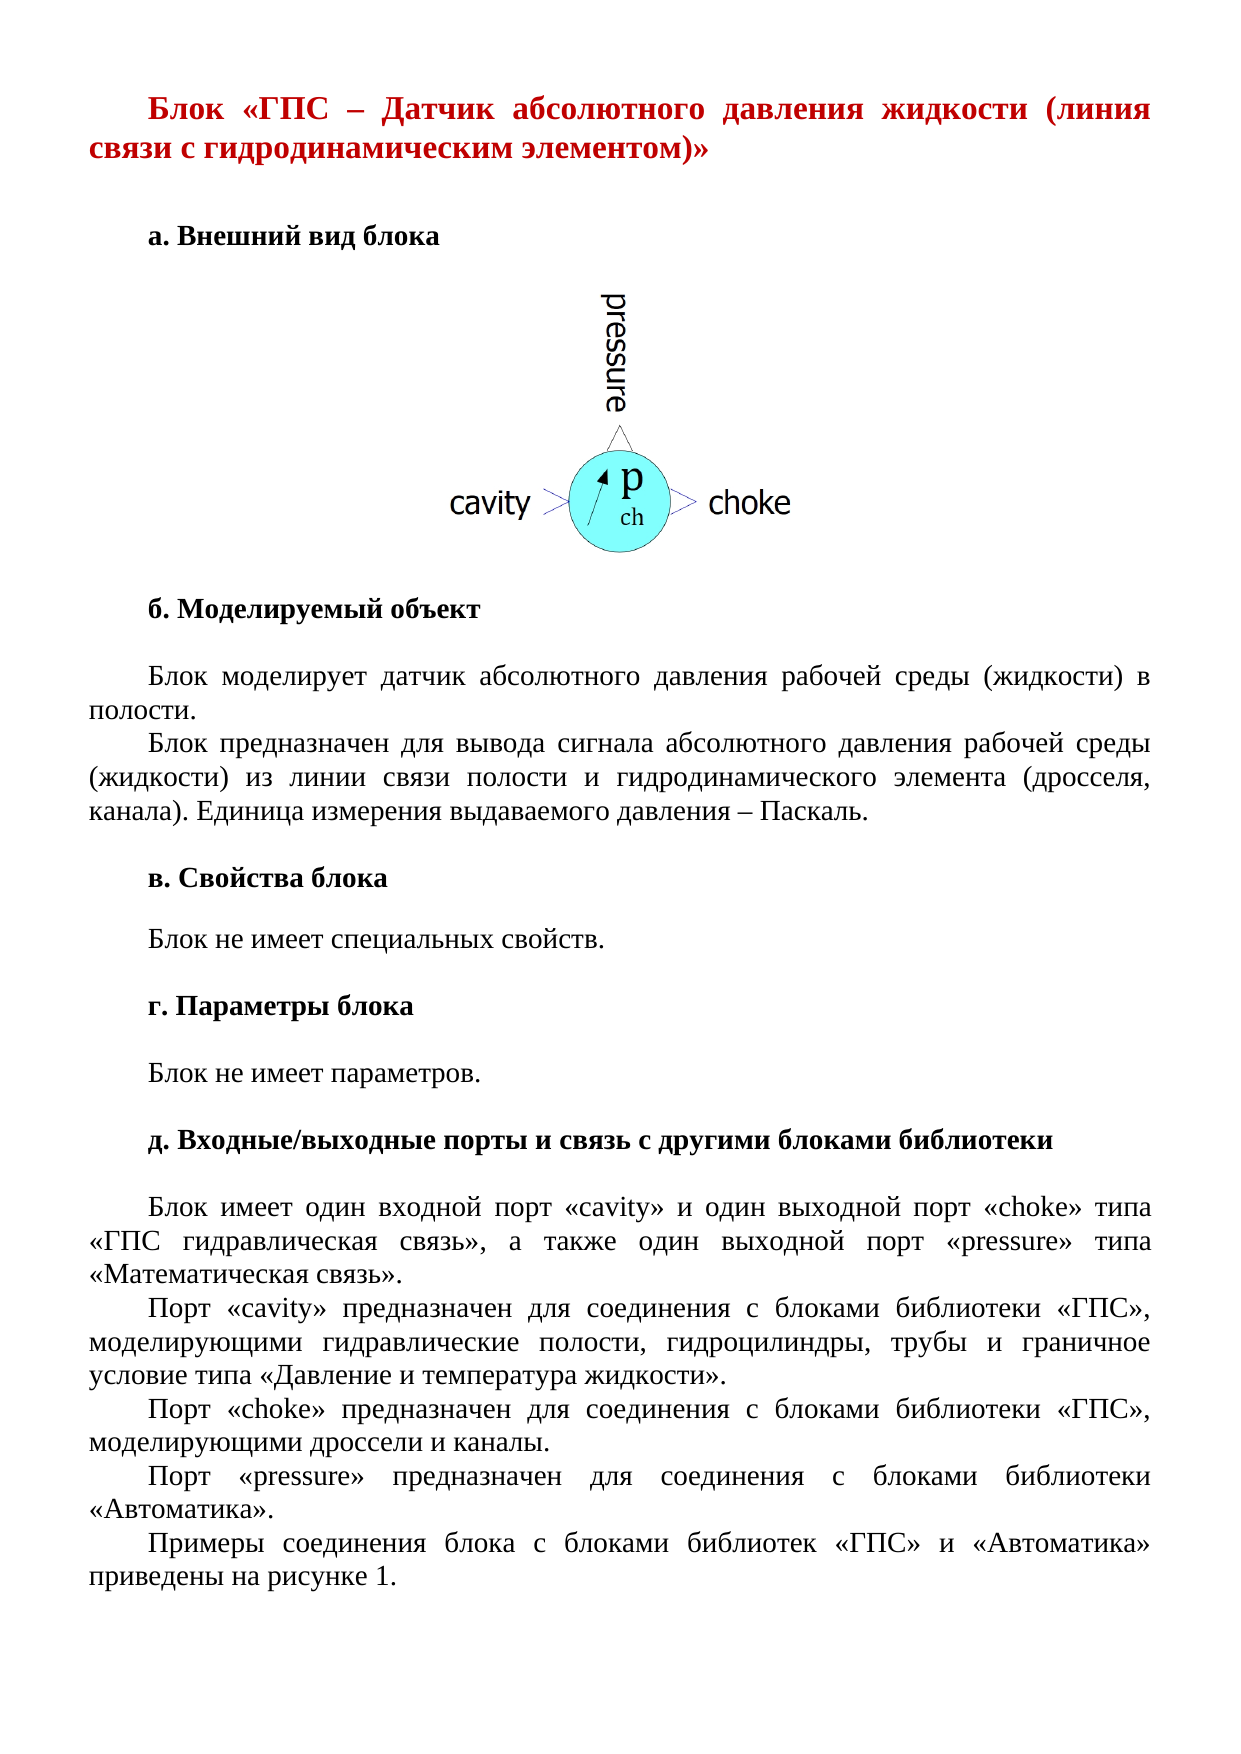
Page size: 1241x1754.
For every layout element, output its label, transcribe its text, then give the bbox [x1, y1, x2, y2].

text Блок моделирует датчик абсолютного давления рабочей среды (жидкости) в полости. [89, 658, 1152, 726]
picture [444, 285, 796, 558]
text Блок не имеет специальных свойств. [89, 921, 1152, 955]
text Блок имеет один входной порт «cavity» и один выходной порт «choke» типа «ГПС гидравлическая связь», а также один выходной порт «pressure» типа «Математическая связь». [89, 1189, 1152, 1290]
text Блок предназначен для вывода сигнала абсолютного давления рабочей среды (жидкости) из линии связи полости и гидродинамического элемента (дросселя, канала). Единица измерения выдаваемого давления – Паскаль. [89, 726, 1152, 826]
text а. Внешний вид блока [89, 218, 1152, 252]
text в. Свойства блока [89, 860, 1152, 893]
text Блок «ГПС – Датчик абсолютного давления жидкости (линия связи с гидродинамическим элементом)» [89, 89, 1152, 165]
text Порт «choke» предназначен для соединения с блоками библиотеки «ГПС», моделирующими дроссели и каналы. [89, 1391, 1152, 1458]
text Примеры соединения блока с блоками библиотек «ГПС» и «Автоматика» приведены на рисунке 1. [89, 1525, 1152, 1592]
text Порт «pressure» предназначен для соединения с блоками библиотеки «Автоматика». [89, 1458, 1152, 1525]
text д. Входные/выходные порты и связь с другими блоками библиотеки [89, 1122, 1152, 1156]
text г. Параметры блока [89, 988, 1152, 1022]
text Блок не имеет параметров. [89, 1055, 1152, 1089]
text б. Моделируемый объект [89, 591, 1152, 625]
text Порт «cavity» предназначен для соединения с блоками библиотеки «ГПС», моделирующими гидравлические полости, гидроцилиндры, трубы и граничное условие типа «Давление и температура жидкости». [89, 1290, 1152, 1391]
